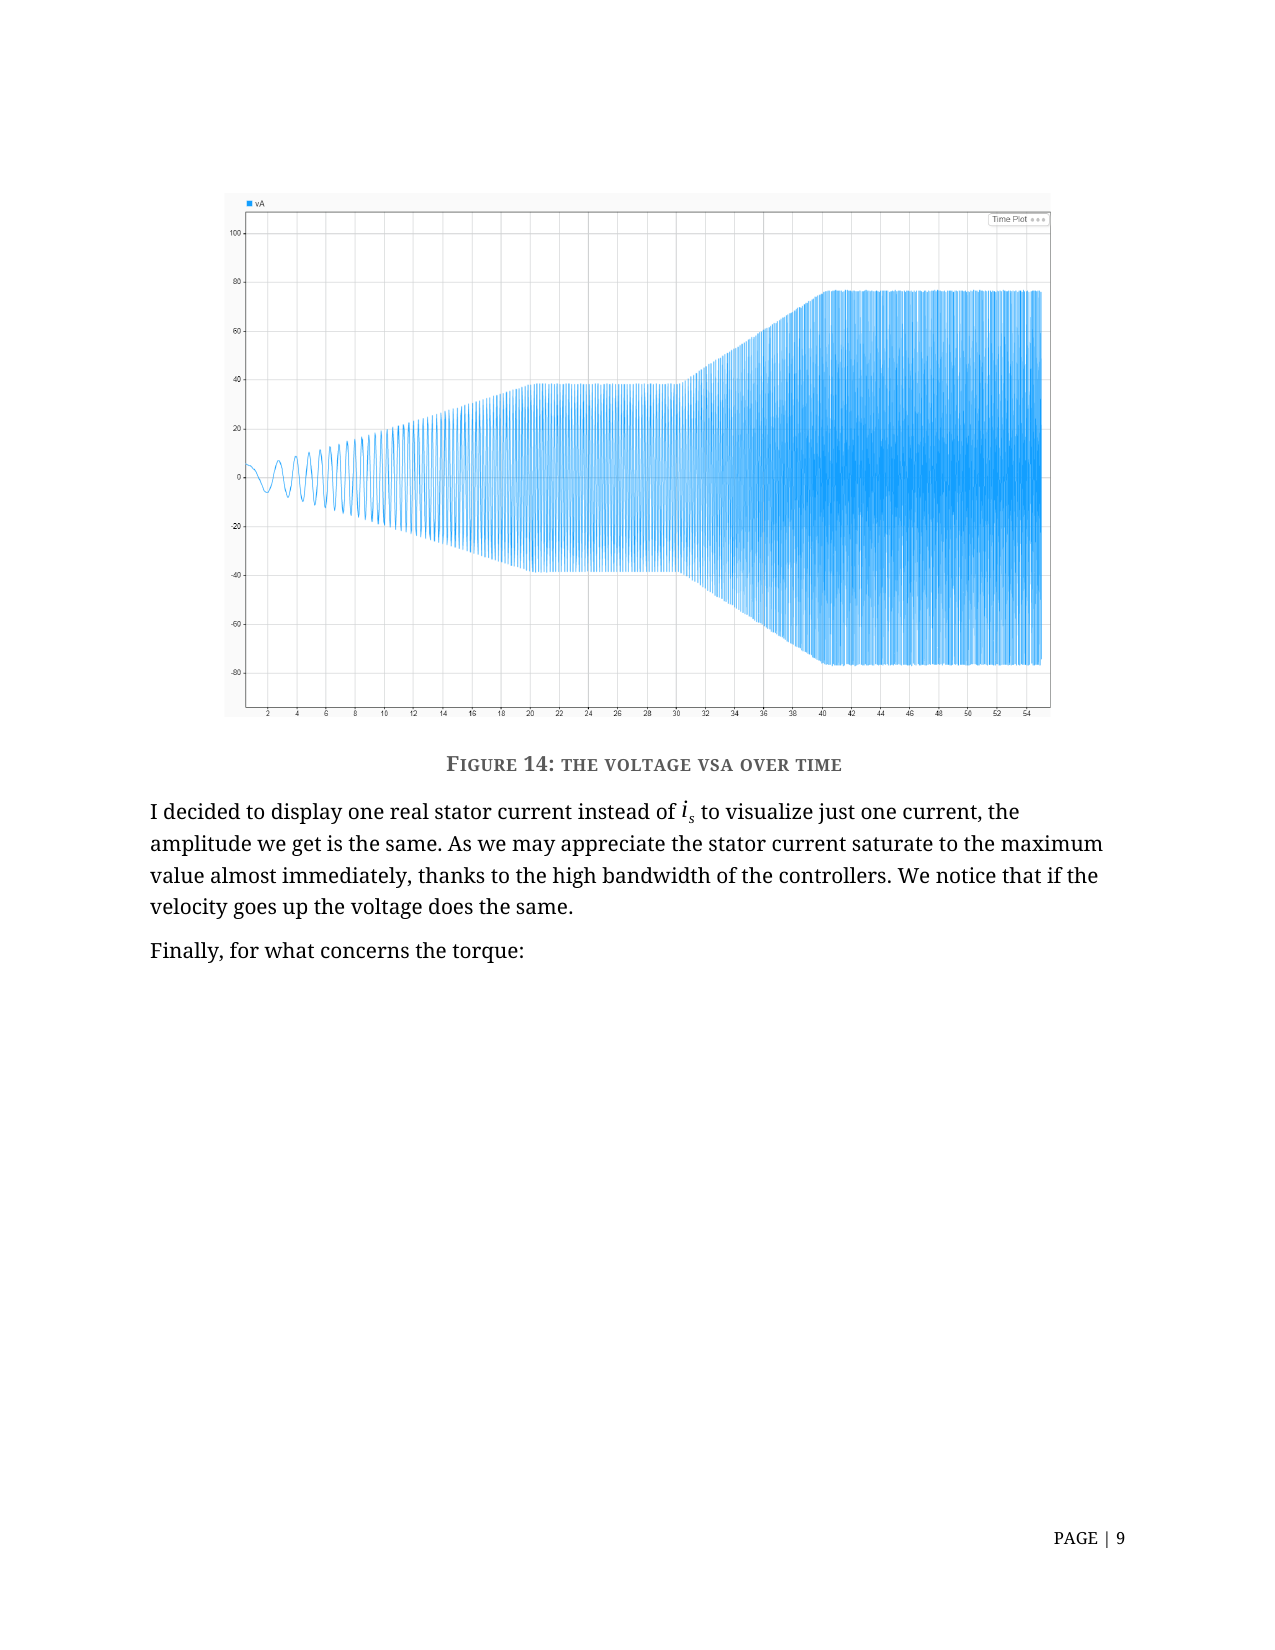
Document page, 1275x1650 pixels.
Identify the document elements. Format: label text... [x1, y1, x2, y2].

text Finally, for what concerns the torque: [150, 936, 1125, 964]
text I decided to display one real stator current instead of to visualize just one current, the amplitude we get is the same. As we may appreciate the stator current saturate to the maximum value almost immediately, thanks to the high bandwidth of the controllers. We notice that if the velocity goes up the voltage does the same. [150, 732, 1125, 921]
picture [224, 193, 1051, 717]
